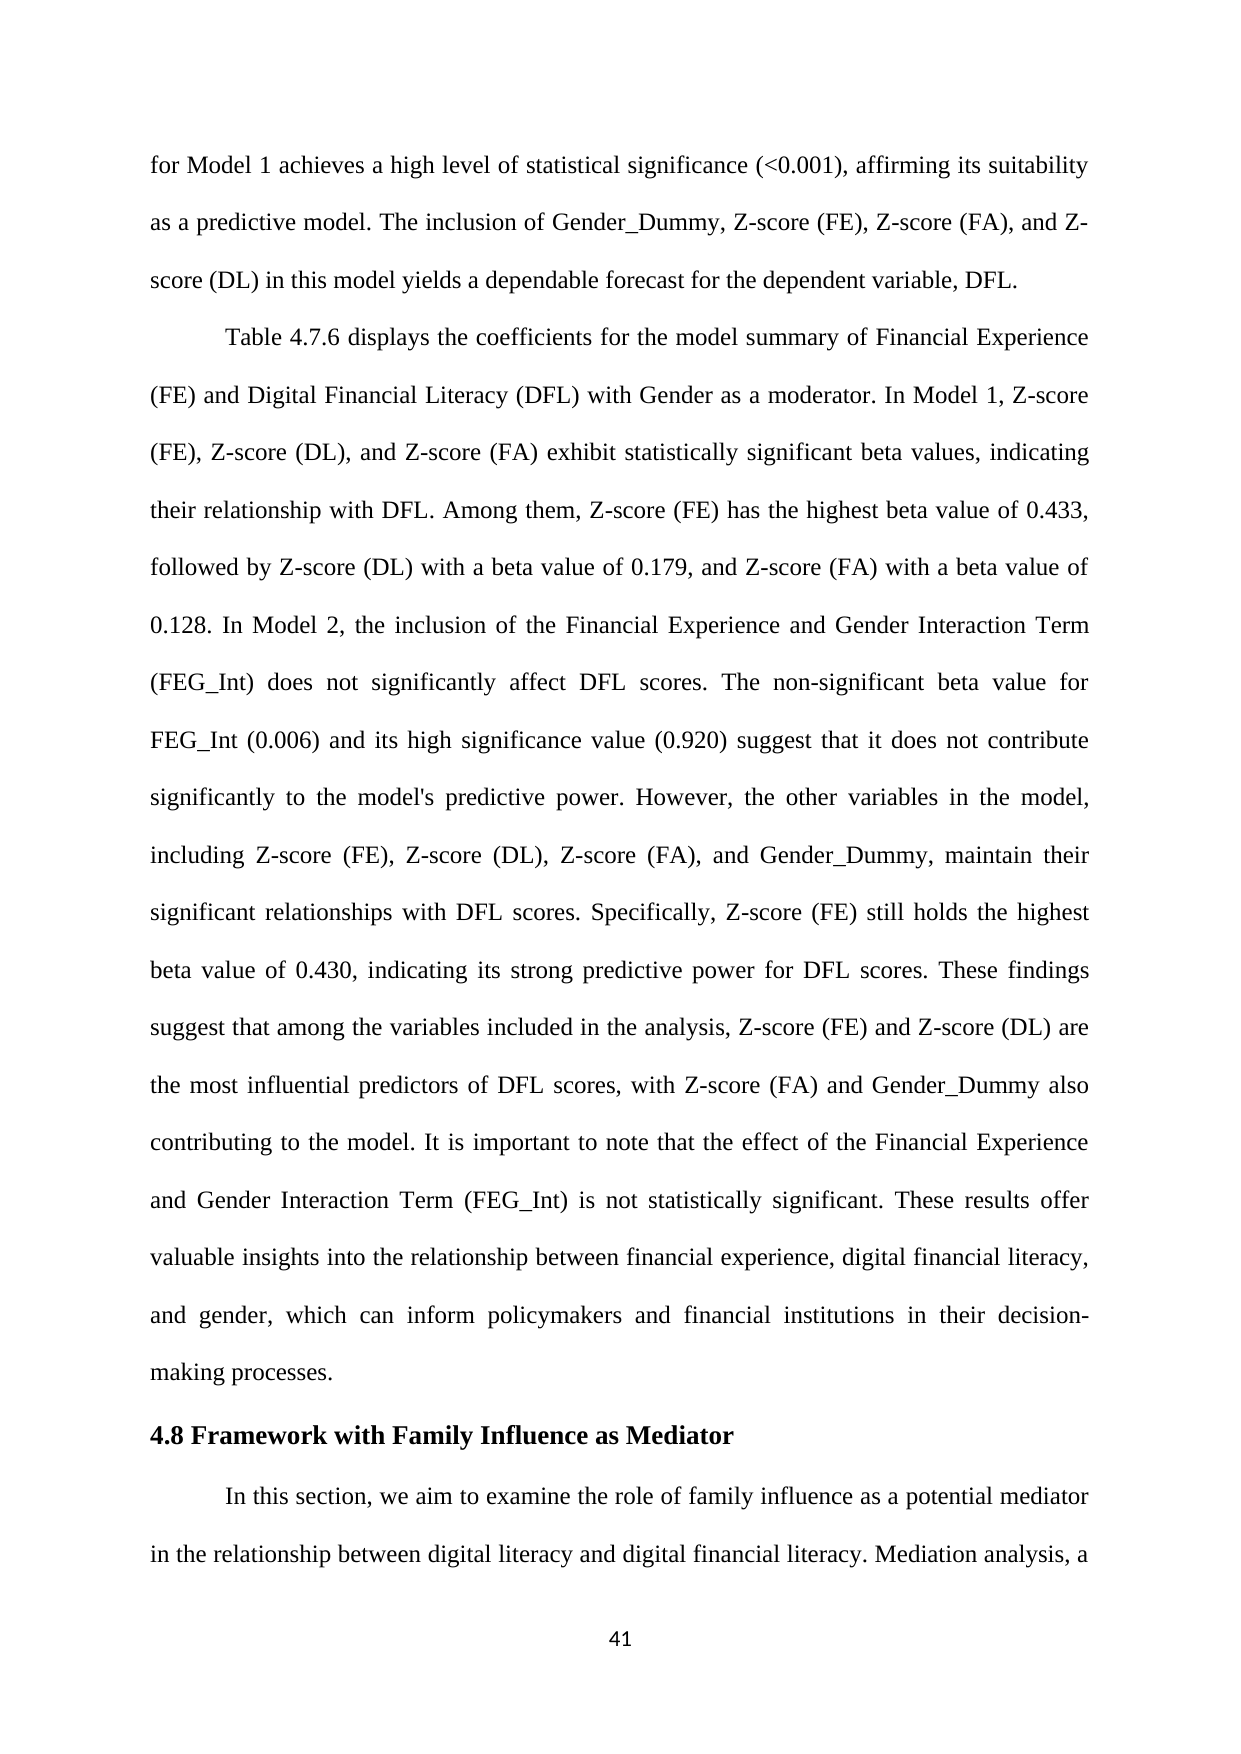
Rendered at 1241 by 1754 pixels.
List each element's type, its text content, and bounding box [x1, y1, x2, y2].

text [150, 1481, 1090, 1568]
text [150, 150, 1090, 294]
subtitle 4.8 Framework with Family Influence as Mediator [150, 1419, 1090, 1450]
text Table 4.7.6 displays the coefficients for the model summary of Financial Experience (FE) and Digital Financial Literacy (DFL) with Gender as a moderator. In Model 1, Z-score (FE), Z-score (DL), and Z-score (FA) exhibit statistically significant beta values, indicating their relationship with DFL. Among them, Z-score (FE) has the highest beta value of 0.433, followed by Z-score (DL) with a beta value of 0.179, and Z-score (FA) with a beta value of 0.128. In Model 2, the inclusion of the Financial Experience and Gender Interaction Term (FEG_Int) does not significantly affect DFL scores. The non-significant beta value for FEG_Int (0.006) and its high significance value (0.920) suggest that it does not contribute significantly to the model's predictive power. However, the other variables in the model, including Z-score (FE), Z-score (DL), Z-score (FA), and Gender_Dummy, maintain their significant relationships with DFL scores. Specifically, Z-score (FE) still holds the highest beta value of 0.430, indicating its strong predictive power for DFL scores. These findings suggest that among the variables included in the analysis, Z-score (FE) and Z-score (DL) are the most influential predictors of DFL scores, with Z-score (FA) and Gender_Dummy also contributing to the model. It is important to note that the effect of the Financial Experience and Gender Interaction Term (FEG_Int) is not statistically significant. These results offer valuable insights into the relationship between financial experience, digital financial literacy, and gender, which can inform policymakers and financial institutions in their decision-making processes. [150, 322, 1090, 1386]
